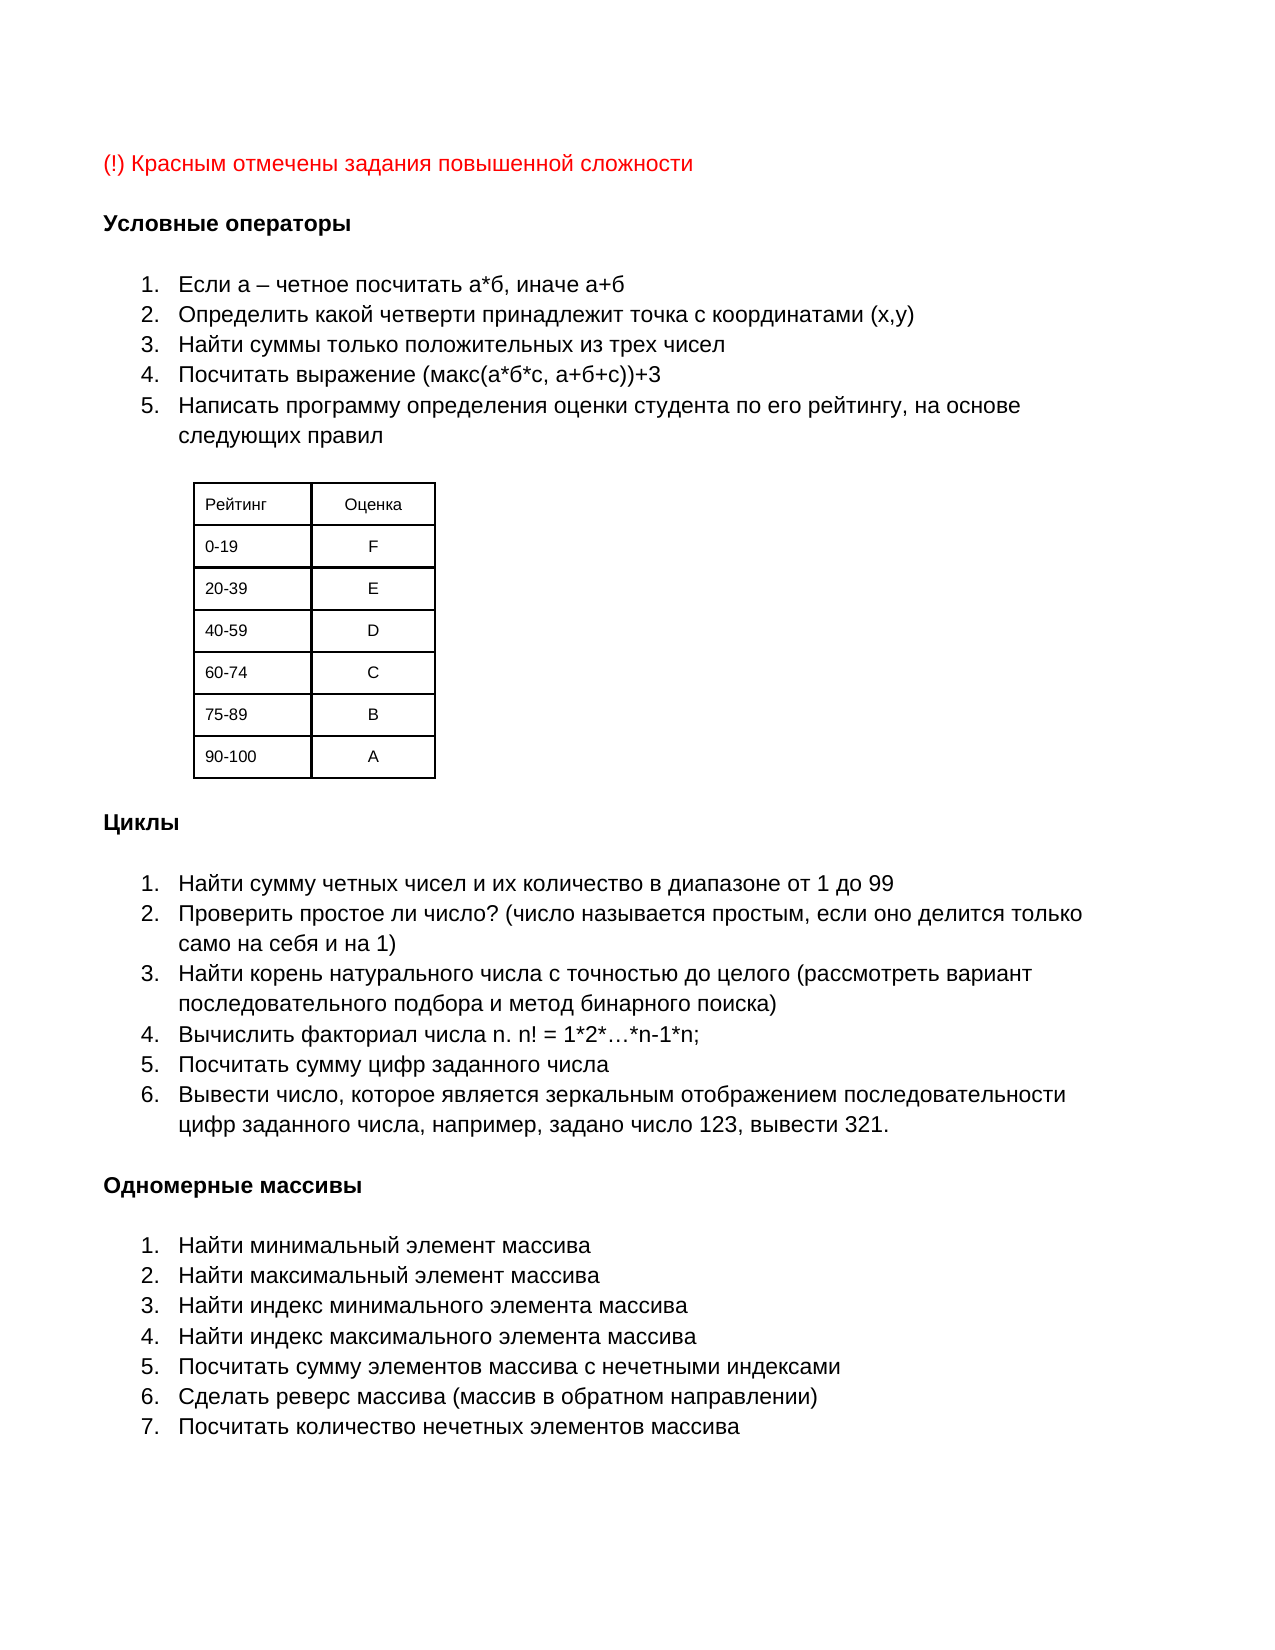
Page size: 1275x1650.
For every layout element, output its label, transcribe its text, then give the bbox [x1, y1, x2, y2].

table_header Рейтинг [195, 484, 310, 524]
text (!) Красным отмечены задания повышенной сложности [103, 150, 1125, 176]
list Если а – четное посчитать а*б, иначе а+б [141, 271, 1125, 297]
text Циклы [103, 809, 1125, 836]
table_cell E [313, 569, 434, 608]
list Найти сумму четных чисел и их количество в диапазоне от 1 до 99 [141, 869, 1125, 896]
text Условные операторы [103, 210, 1125, 237]
table_header Оценка [313, 484, 434, 524]
list Посчитать сумму цифр заданного числа [141, 1051, 1125, 1077]
table_cell 40-59 [195, 611, 310, 651]
table_cell C [313, 653, 434, 693]
table_cell A [313, 737, 434, 777]
list Написать программу определения оценки студента по его рейтингу, на основе следующих правил [141, 392, 1125, 448]
list Найти суммы только положительных из трех чисел [141, 331, 1125, 358]
list Найти корень натурального числа с точностью до целого (рассмотреть вариант последовательного подбора и метод бинарного поиска) [141, 960, 1125, 1017]
table_cell 20-39 [195, 569, 310, 608]
list Найти индекс минимального элемента массива [141, 1292, 1125, 1319]
list Посчитать выражение (макс(а*б*с, а+б+с))+3 [141, 361, 1125, 388]
table_cell 75-89 [195, 695, 310, 735]
table_cell 60-74 [195, 653, 310, 693]
text Одномерные массивы [103, 1172, 1125, 1198]
list Найти минимальный элемент массива [141, 1232, 1125, 1258]
list Вывести число, которое является зеркальным отображением последовательности цифр заданного числа, например, задано число 123, вывести 321. [141, 1081, 1125, 1138]
table_cell F [313, 526, 434, 566]
list Посчитать количество нечетных элементов массива [141, 1413, 1125, 1440]
list Найти максимальный элемент массива [141, 1262, 1125, 1289]
table_cell 90-100 [195, 737, 310, 777]
table_cell 0-19 [195, 526, 310, 566]
list Найти индекс максимального элемента массива [141, 1323, 1125, 1349]
list Сделать реверс массива (массив в обратном направлении) [141, 1383, 1125, 1409]
list Посчитать сумму элементов массива с нечетными индексами [141, 1353, 1125, 1379]
list Проверить простое ли число? (число называется простым, если оно делится только само на себя и на 1) [141, 900, 1125, 956]
list Определить какой четверти принадлежит точка с координатами (х,у) [141, 301, 1125, 327]
list Вычислить факториал числа n. n! = 1*2*…*n-1*n; [141, 1021, 1125, 1047]
table_cell B [313, 695, 434, 735]
table_cell D [313, 611, 434, 651]
